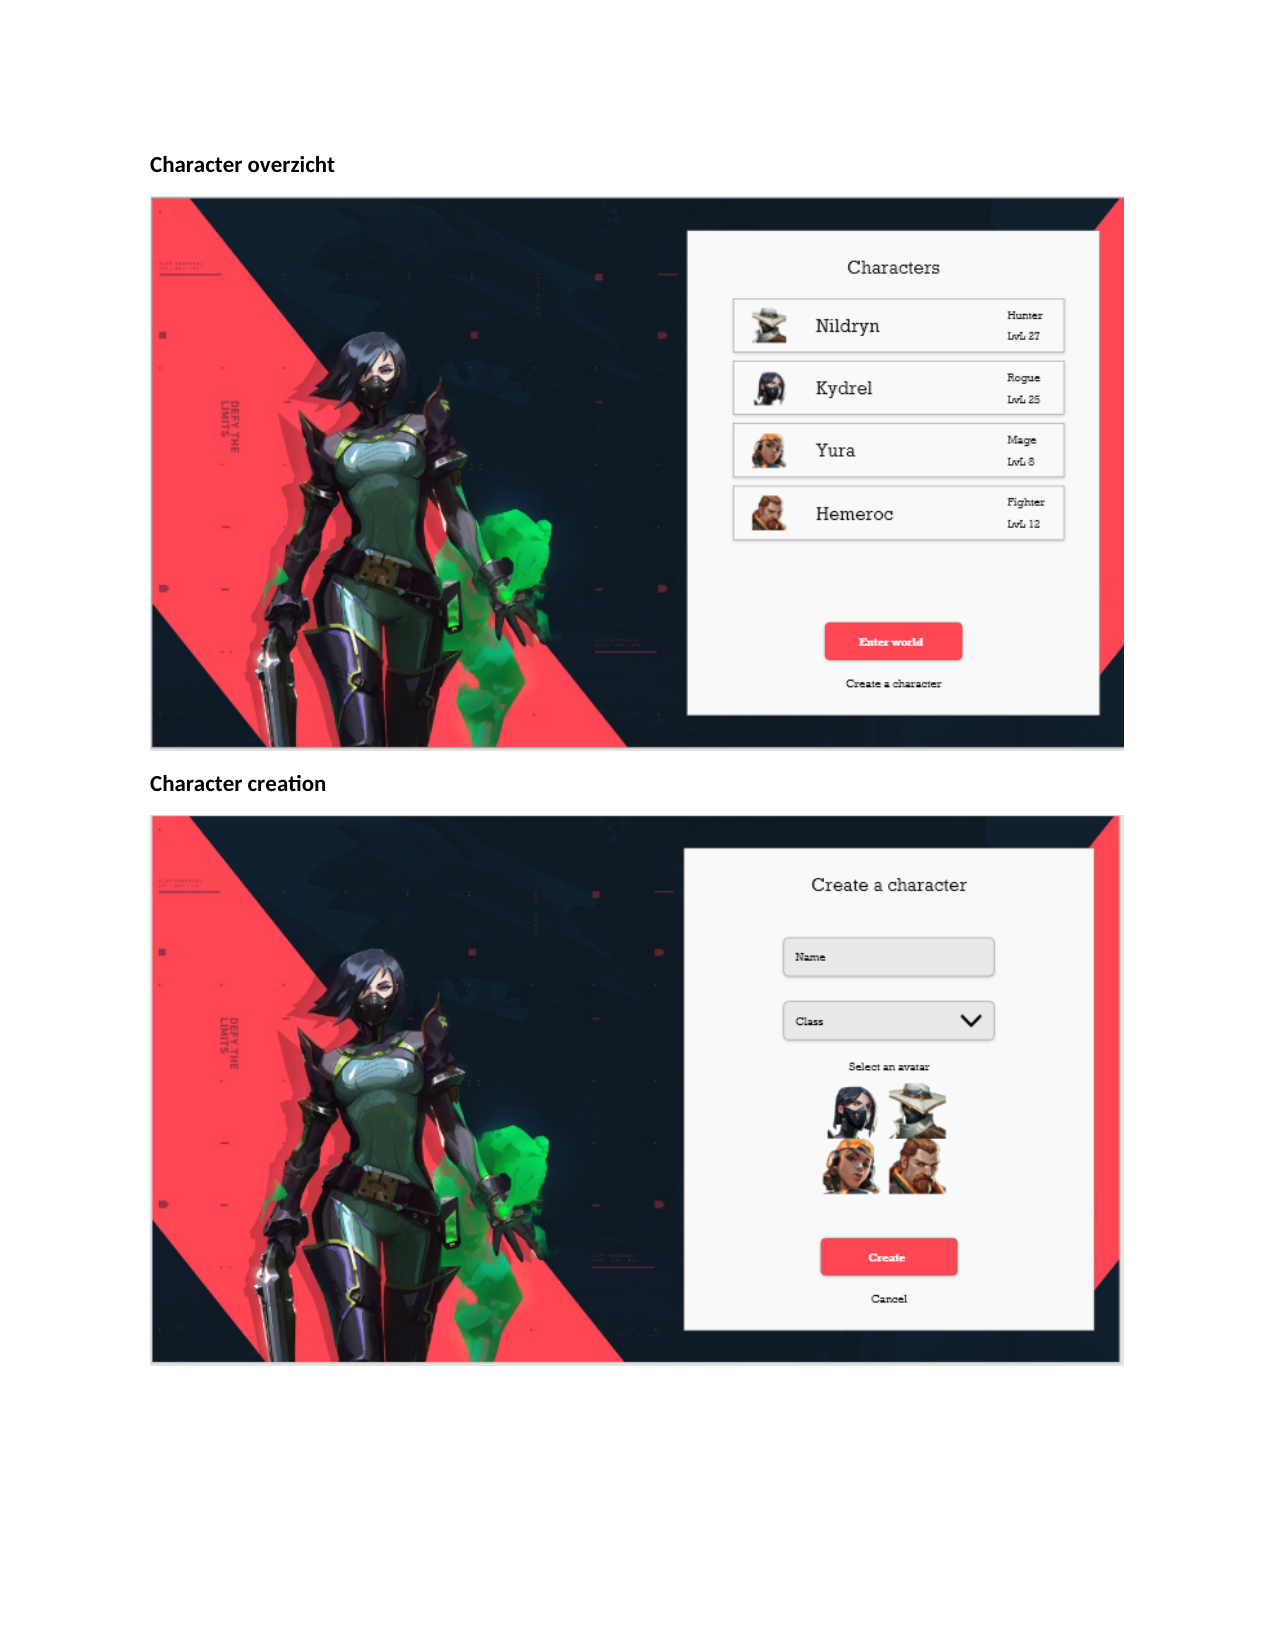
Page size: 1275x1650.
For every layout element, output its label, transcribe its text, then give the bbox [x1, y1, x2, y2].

picture [150, 815, 1124, 1366]
picture [150, 196, 1124, 751]
text Character overzicht [150, 150, 1125, 178]
text Character creation [150, 769, 1125, 797]
